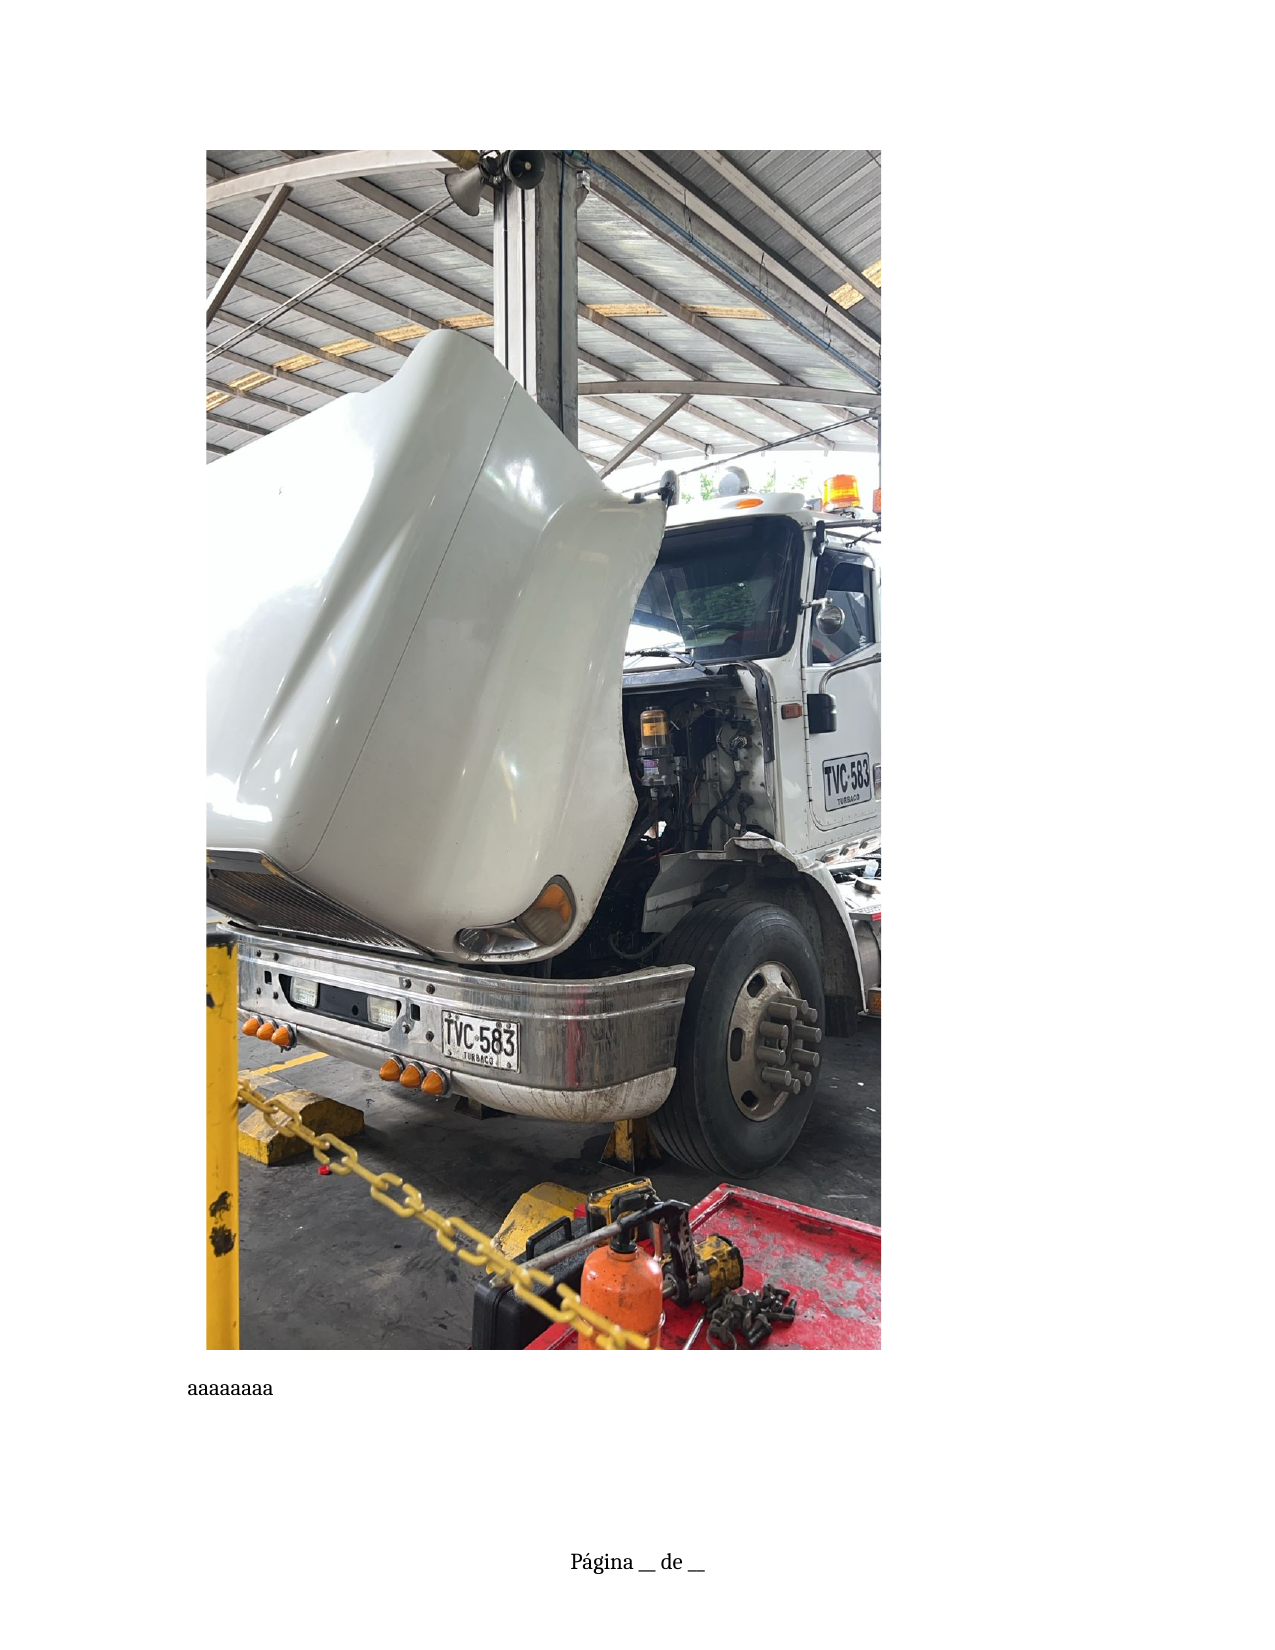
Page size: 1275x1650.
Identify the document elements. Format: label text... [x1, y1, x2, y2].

text aaaaaaaa [187, 1375, 1087, 1401]
picture [206, 150, 882, 1350]
